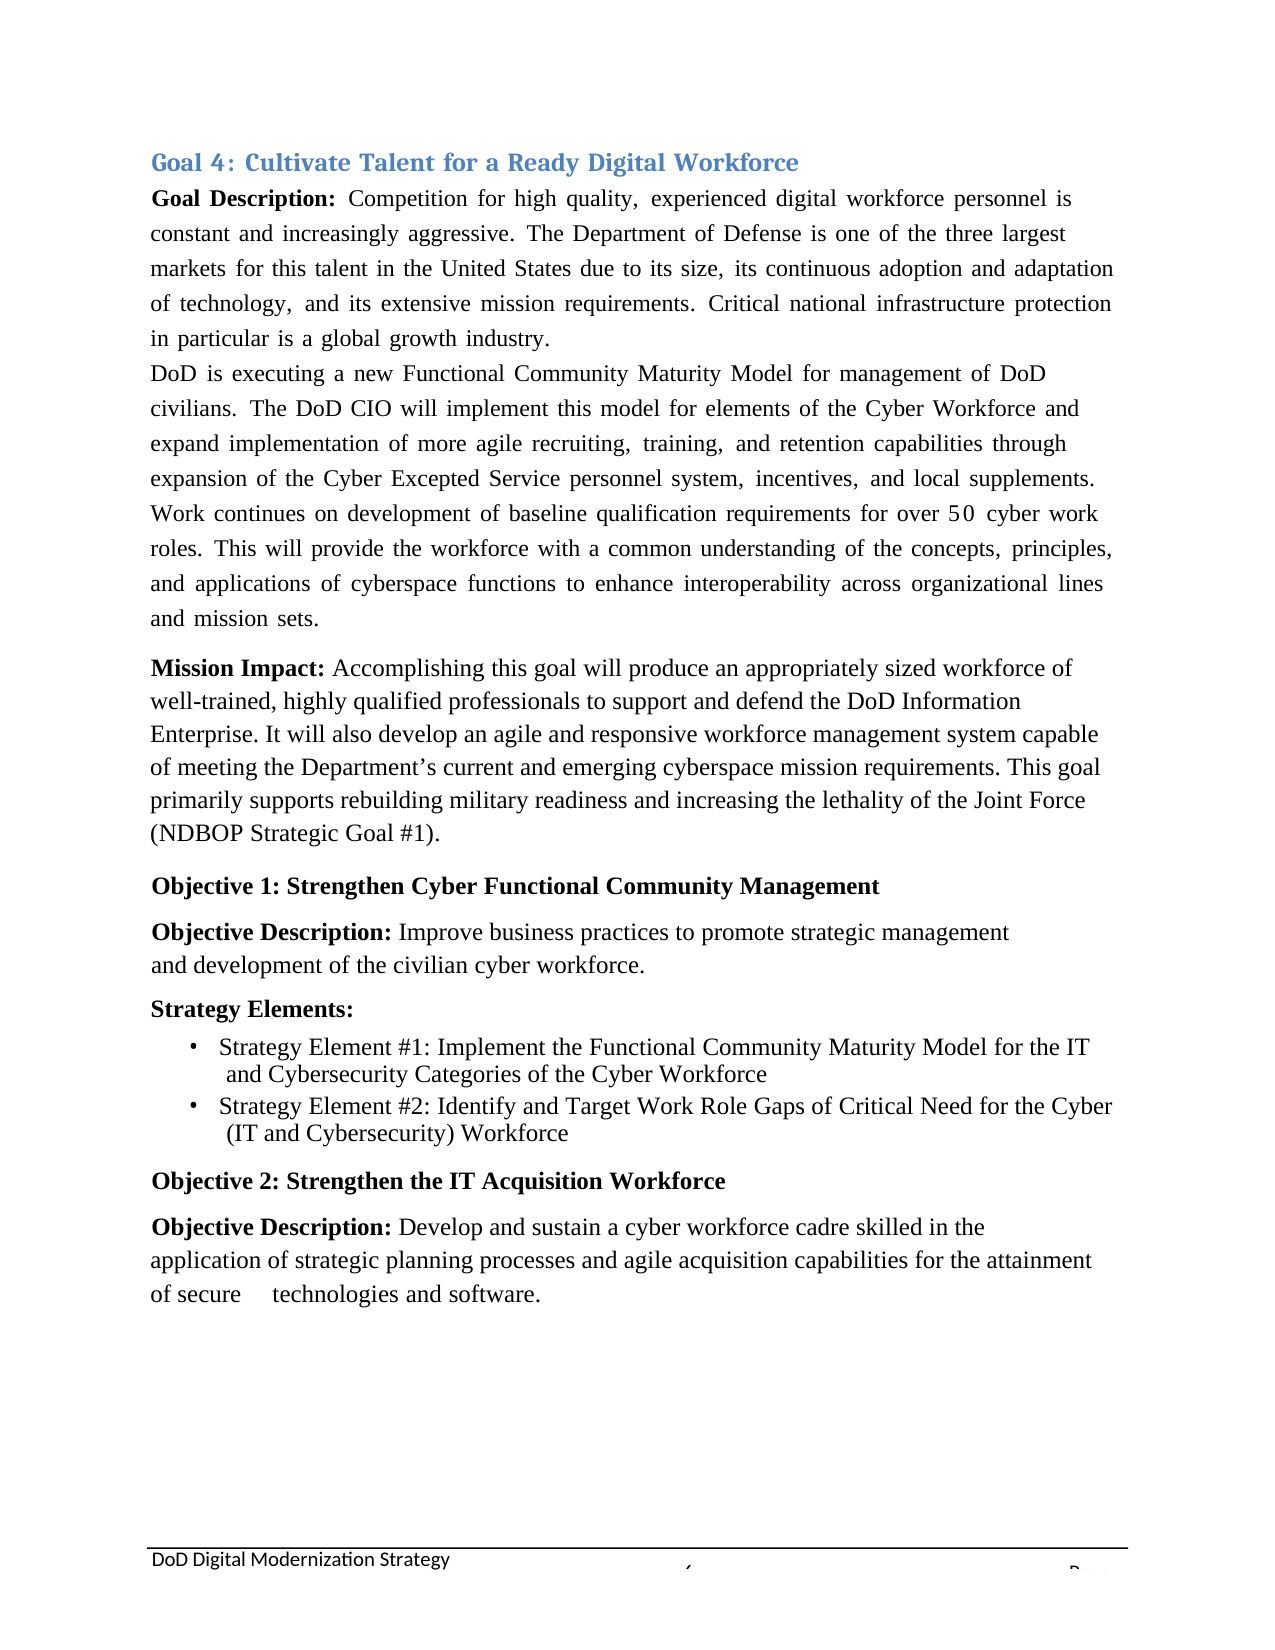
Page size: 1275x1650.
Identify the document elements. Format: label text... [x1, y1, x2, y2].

text Objective 2: Strengthen the IT Acquisition Workforce [151, 1167, 1128, 1202]
text Goal Description: Competition for high quality, experienced digital workforce personnel is constant and increasingly aggressive. The Department of Defense is one of the three largest markets for this talent in the United States due to its size, its continuous adoption and adaptation of technology, and its extensive mission requirements. Critical national infrastructure protection in particular is a global growth industry. DoD is executing a new Functional Community Maturity Model for management of DoD civilians. The DoD CIO will implement this model for elements of the Cyber Workforce and expand implementation of more agile recruiting, training, and retention capabilities through expansion of the Cyber Excepted Service personnel system, incentives, and local supplements. Work continues on development of baseline qualification requirements for over 50 cyber work roles. This will provide the workforce with a common understanding of the concepts, principles, and applications of cyberspace functions to enhance interoperability across organizational lines and mission sets. [150, 184, 1114, 632]
text Mission Impact: Accomplishing this goal will produce an appropriately sized workforce of well-trained, highly qualified professionals to support and defend the DoD Information Enterprise. It will also develop an agile and responsive workforce management system capable of meeting the Department’s current and emerging cyberspace mission requirements. This goal primarily supports rebuilding military readiness and increasing the lethality of the Joint Force (NDBOP Strategic Goal #1). [150, 653, 1101, 847]
text Goal 4: Cultivate Talent for a Ready Digital Workforce [151, 147, 1128, 183]
text Objective Description: Develop and sustain a cyber workforce cadre skilled in the application of strategic planning processes and agile acquisition capabilities for the attainment of secure technologies and software. [150, 1212, 1101, 1308]
text Objective Description: Improve business practices to promote strategic management and development of the civilian cyber workforce. [151, 917, 1051, 979]
text Objective 1: Strengthen Cyber Functional Community Management [151, 871, 1128, 906]
text • Strategy Element #1: Implement the Functional Community Maturity Model for the IT and Cybersecurity Categories of the Cyber Workforce [189, 1030, 1094, 1088]
text • Strategy Element #2: Identify and Target Work Role Gaps of Critical Need for the Cyber (IT and Cybersecurity) Workforce [189, 1089, 1117, 1147]
text Strategy Elements: [150, 995, 1128, 1029]
